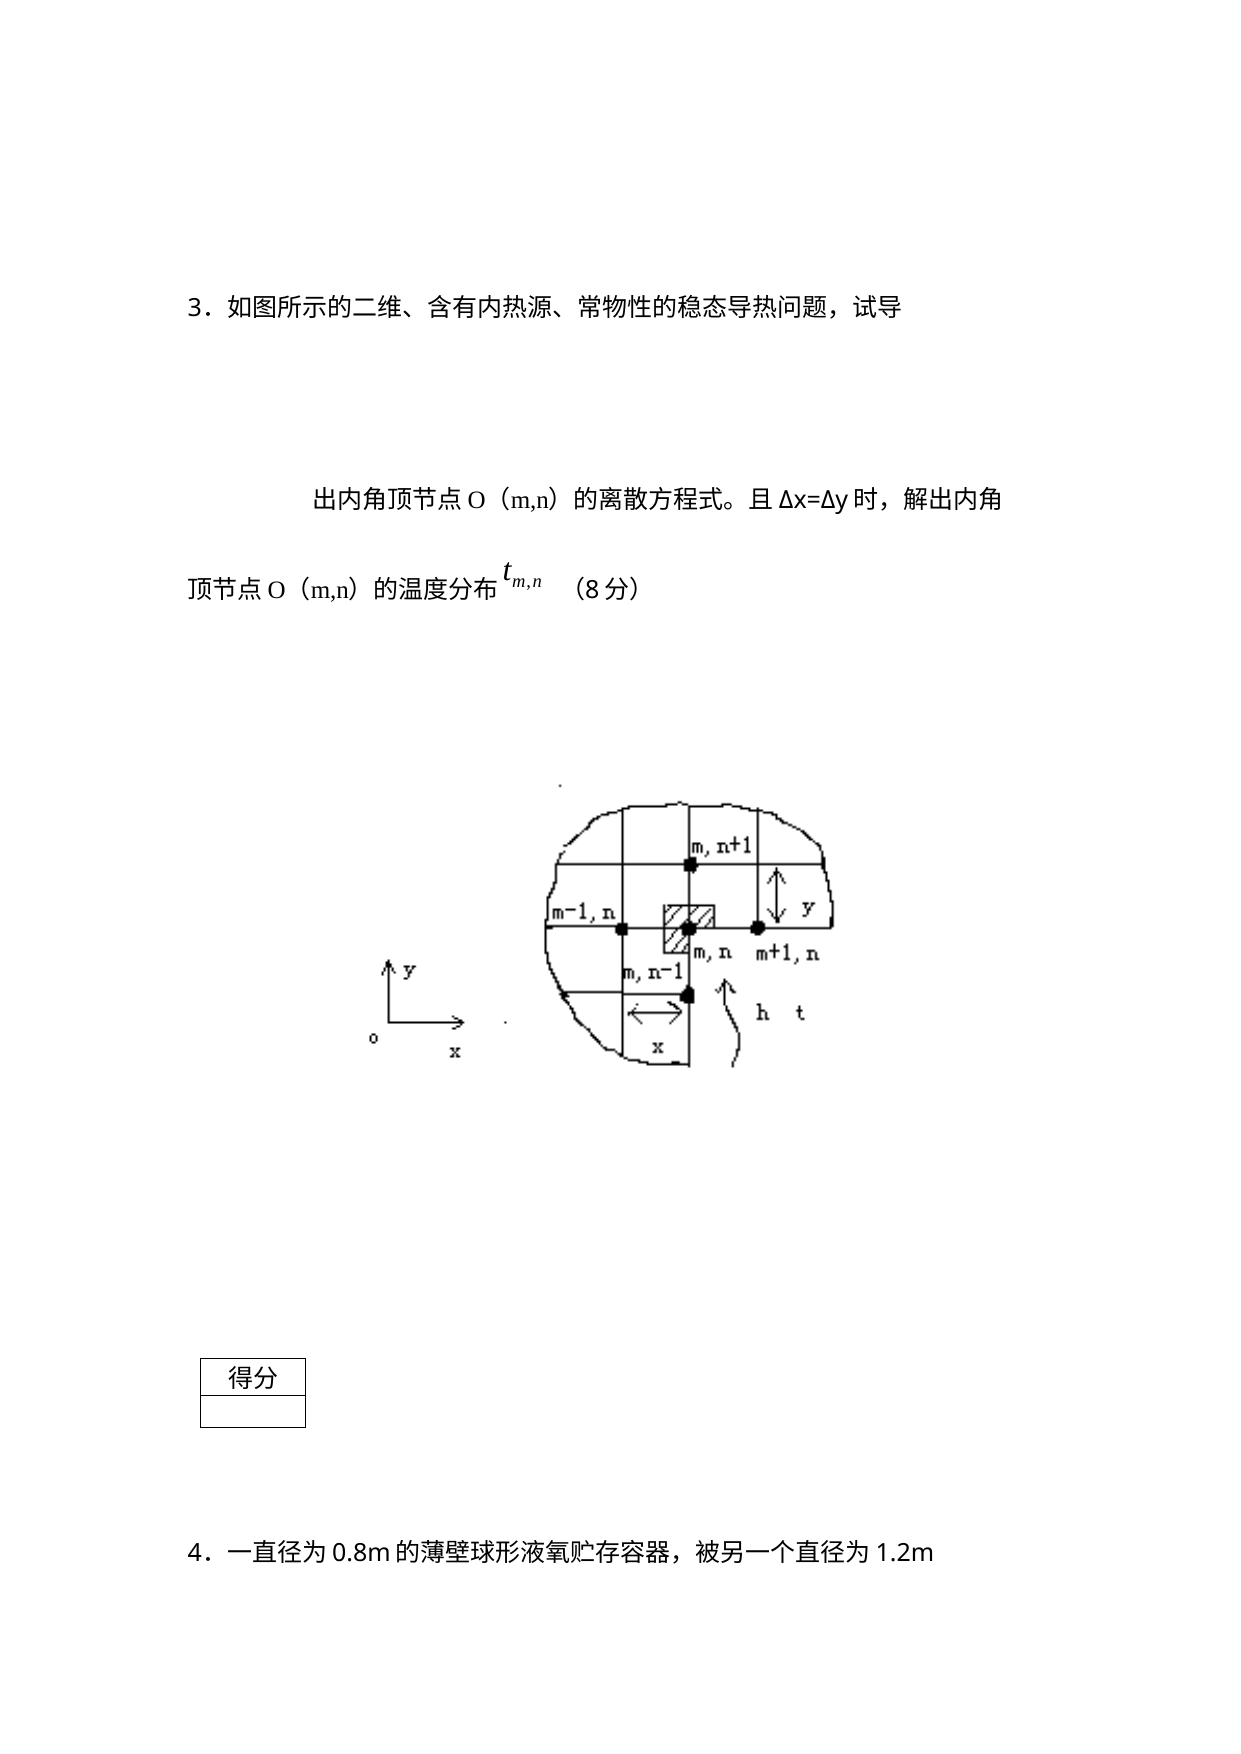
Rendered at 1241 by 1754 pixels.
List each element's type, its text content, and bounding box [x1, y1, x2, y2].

text 顶节点O（m,n）的温度分布 （8分） [187, 548, 1106, 613]
text 4．一直径为0.8m的薄壁球形液氧贮存容器，被另一个直径为1.2m [187, 1518, 1053, 1583]
text 出内角顶节点O（m,n）的离散方程式。且Δx=Δy时，解出内角 [187, 465, 1106, 530]
picture [362, 776, 905, 1070]
text 3．如图所示的二维、含有内热源、常物性的稳态导热问题，试导 [187, 273, 1053, 338]
